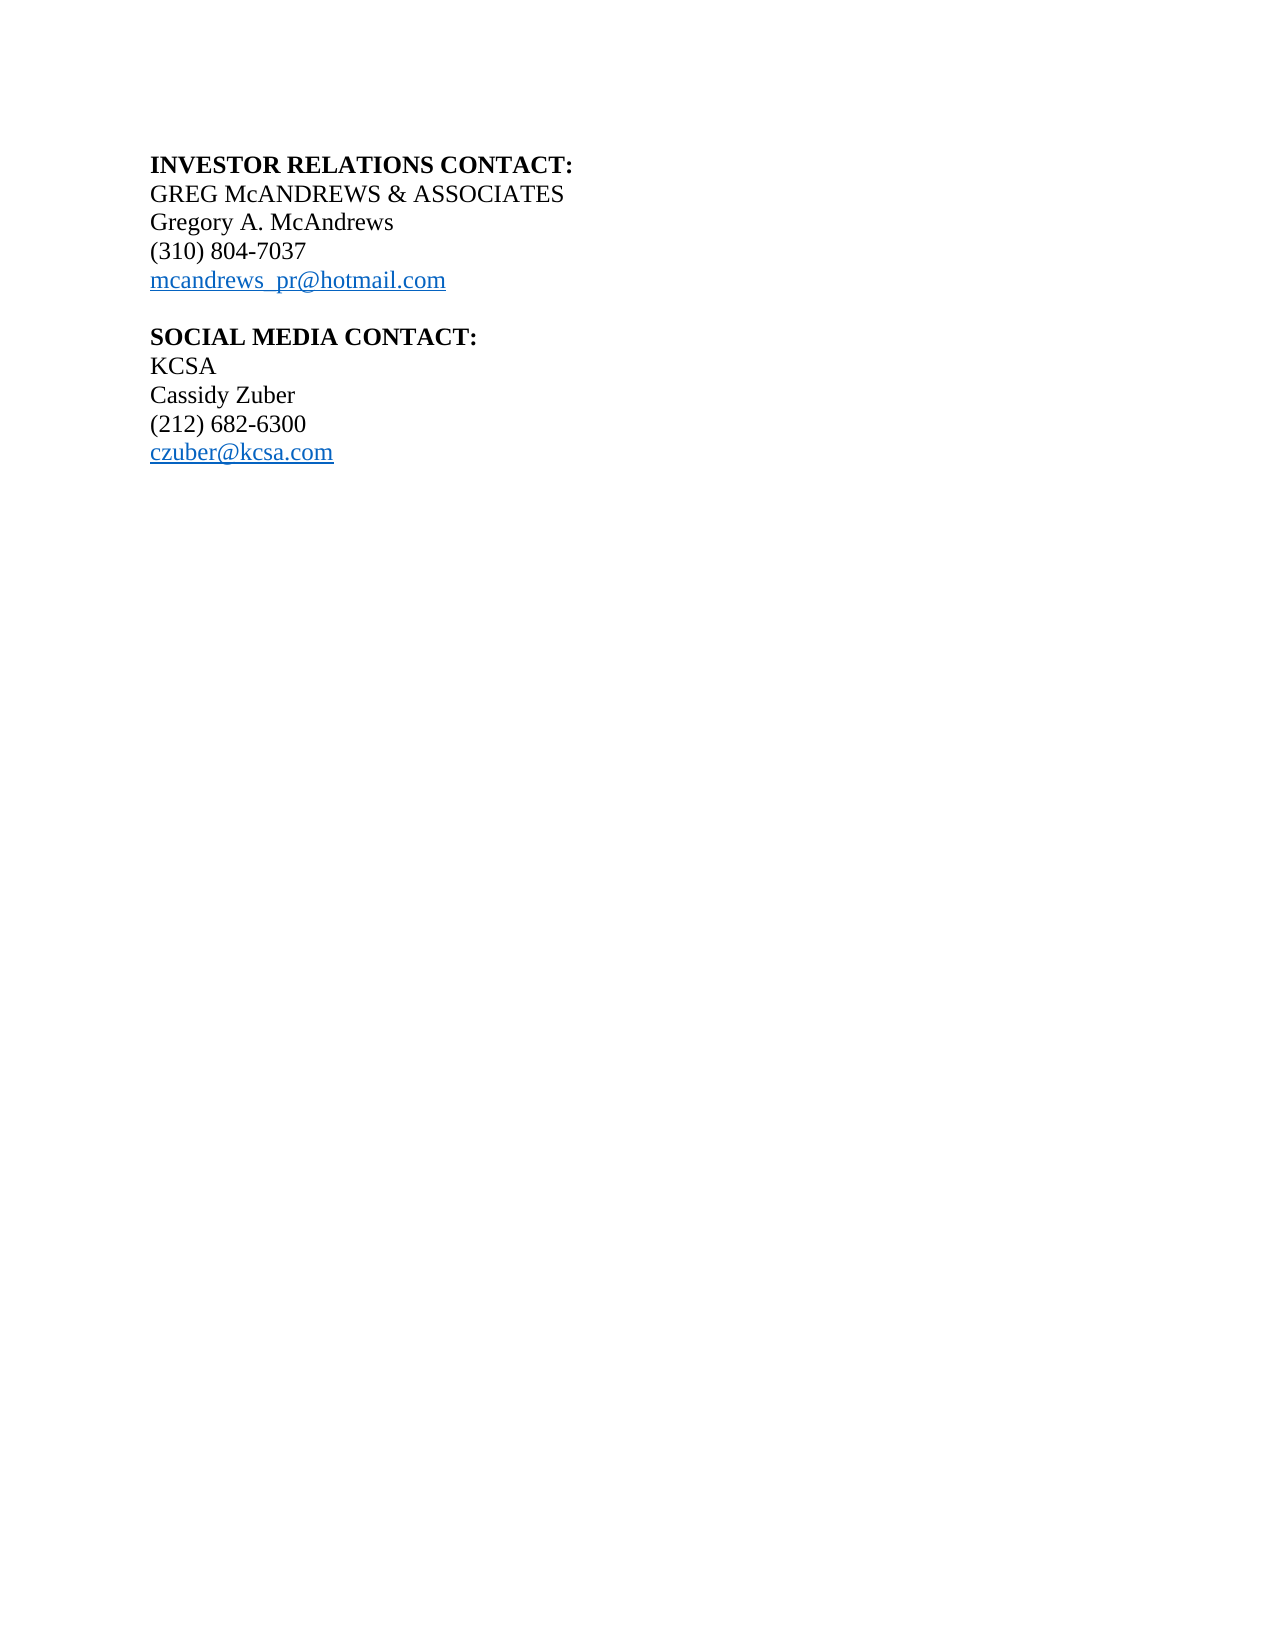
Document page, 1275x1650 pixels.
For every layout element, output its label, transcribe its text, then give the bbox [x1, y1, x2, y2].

text (212) 682-6300 [150, 409, 1125, 437]
text Cassidy Zuber [150, 380, 1125, 409]
text czuber@kcsa.com [150, 437, 1125, 466]
text SOCIAL MEDIA CONTACT: [150, 322, 1125, 351]
text Gregory A. McAndrews [150, 207, 1125, 236]
text mcandrews_pr@hotmail.com [150, 265, 1125, 294]
text GREG McANDREWS & ASSOCIATES [150, 179, 1125, 207]
text INVESTOR RELATIONS CONTACT: [150, 150, 1125, 179]
text (310) 804-7037 [150, 236, 1125, 265]
text KCSA [150, 351, 1125, 380]
